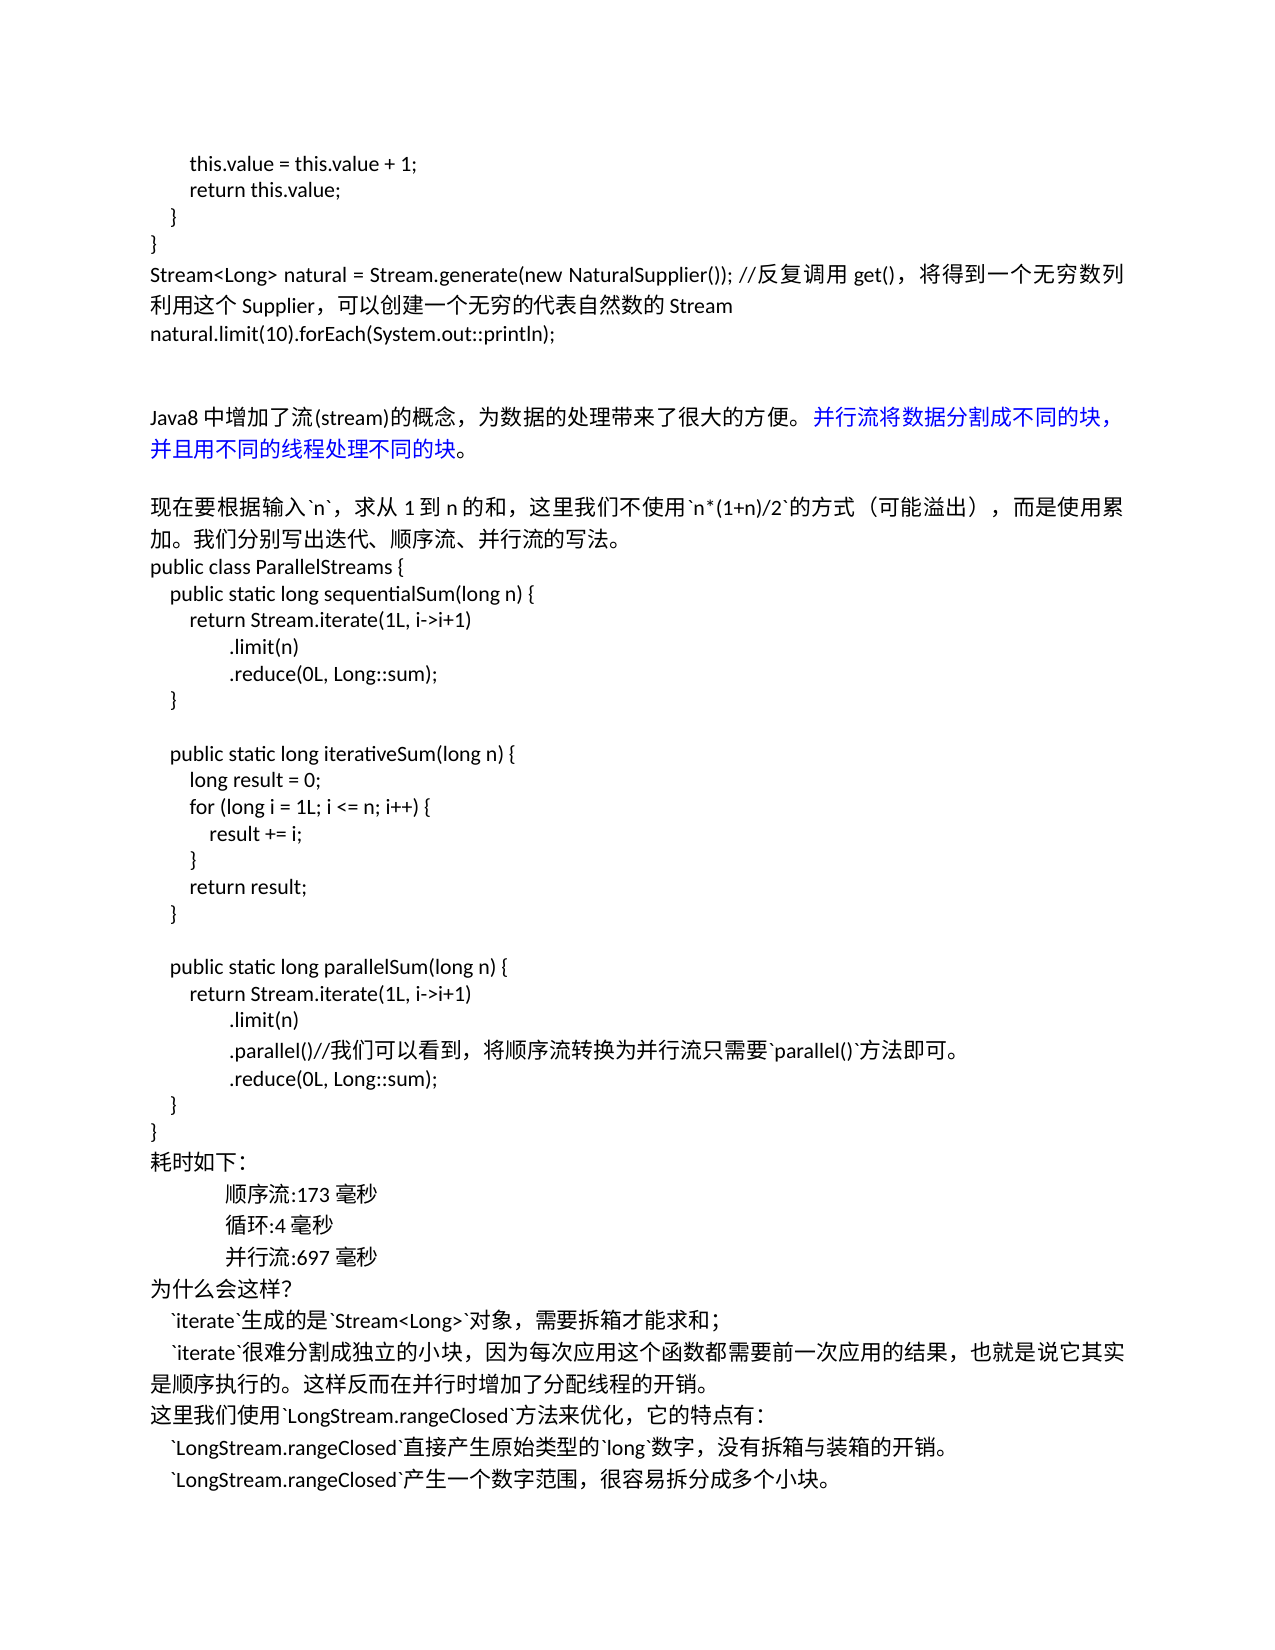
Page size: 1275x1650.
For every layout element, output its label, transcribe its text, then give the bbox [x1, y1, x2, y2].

text 为什么会这样？ [150, 1272, 1125, 1303]
text } [150, 900, 1125, 927]
text return Stream.iterate(1L, i->i+1) [150, 980, 1125, 1007]
text } [150, 687, 1125, 713]
text return Stream.iterate(1L, i->i+1) [150, 607, 1125, 633]
text public static long parallelSum(long n) { [150, 953, 1125, 980]
text 顺序流:173 毫秒 [150, 1177, 1125, 1208]
text for (long i = 1L; i <= n; i++) { [150, 793, 1125, 820]
text `LongStream.rangeClosed`直接产生原始类型的`long`数字，没有拆箱与装箱的开销。 [150, 1430, 1125, 1462]
text public static long iterativeSum(long n) { [150, 740, 1125, 767]
text public static long sequentialSum(long n) { [150, 580, 1125, 607]
text `iterate`很难分割成独立的小块，因为每次应用这个函数都需要前一次应用的结果，也就是说它其实是顺序执行的。这样反而在并行时增加了分配线程的开销。 [150, 1335, 1125, 1398]
text } [150, 203, 1125, 230]
text 并行流:697 毫秒 [150, 1240, 1125, 1272]
text } [150, 1118, 1125, 1145]
text Java8中增加了流(stream)的概念，为数据的处理带来了很大的方便。并行流将数据分割成不同的块，并且用不同的线程处理不同的块。 [150, 400, 1125, 463]
text .limit(n) [150, 633, 1125, 660]
text .parallel()//我们可以看到，将顺序流转换为并行流只需要`parallel()`方法即可。 [150, 1033, 1125, 1065]
text Stream<Long> natural = Stream.generate(new NaturalSupplier()); //反复调用get()，将得到一个无穷数列，利用这个Supplier，可以创建一个无穷的代表自然数的Stream [150, 257, 1125, 320]
text .reduce(0L, Long::sum); [150, 660, 1125, 687]
text long result = 0; [150, 767, 1125, 793]
text 循环:4 毫秒 [150, 1208, 1125, 1240]
text } [150, 1092, 1125, 1118]
text `LongStream.rangeClosed`产生一个数字范围，很容易拆分成多个小块。 [150, 1462, 1125, 1493]
text result += i; [150, 820, 1125, 847]
text `iterate`生成的是`Stream<Long>`对象，需要拆箱才能求和； [150, 1303, 1125, 1335]
text return result; [150, 873, 1125, 900]
text natural.limit(10).forEach(System.out::println); [150, 320, 1125, 347]
text 现在要根据输入`n`，求从1到n的和，这里我们不使用`n*(1+n)/2`的方式（可能溢出），而是使用累加。我们分别写出迭代、顺序流、并行流的写法。 [150, 490, 1125, 553]
text .reduce(0L, Long::sum); [150, 1065, 1125, 1092]
text 耗时如下： [150, 1145, 1125, 1177]
text 这里我们使用`LongStream.rangeClosed`方法来优化，它的特点有： [150, 1398, 1125, 1430]
text return this.value; [150, 177, 1125, 203]
text } [150, 230, 1125, 257]
text .limit(n) [150, 1007, 1125, 1033]
text public class ParallelStreams { [150, 553, 1125, 580]
text } [150, 847, 1125, 873]
text this.value = this.value + 1; [150, 150, 1125, 177]
